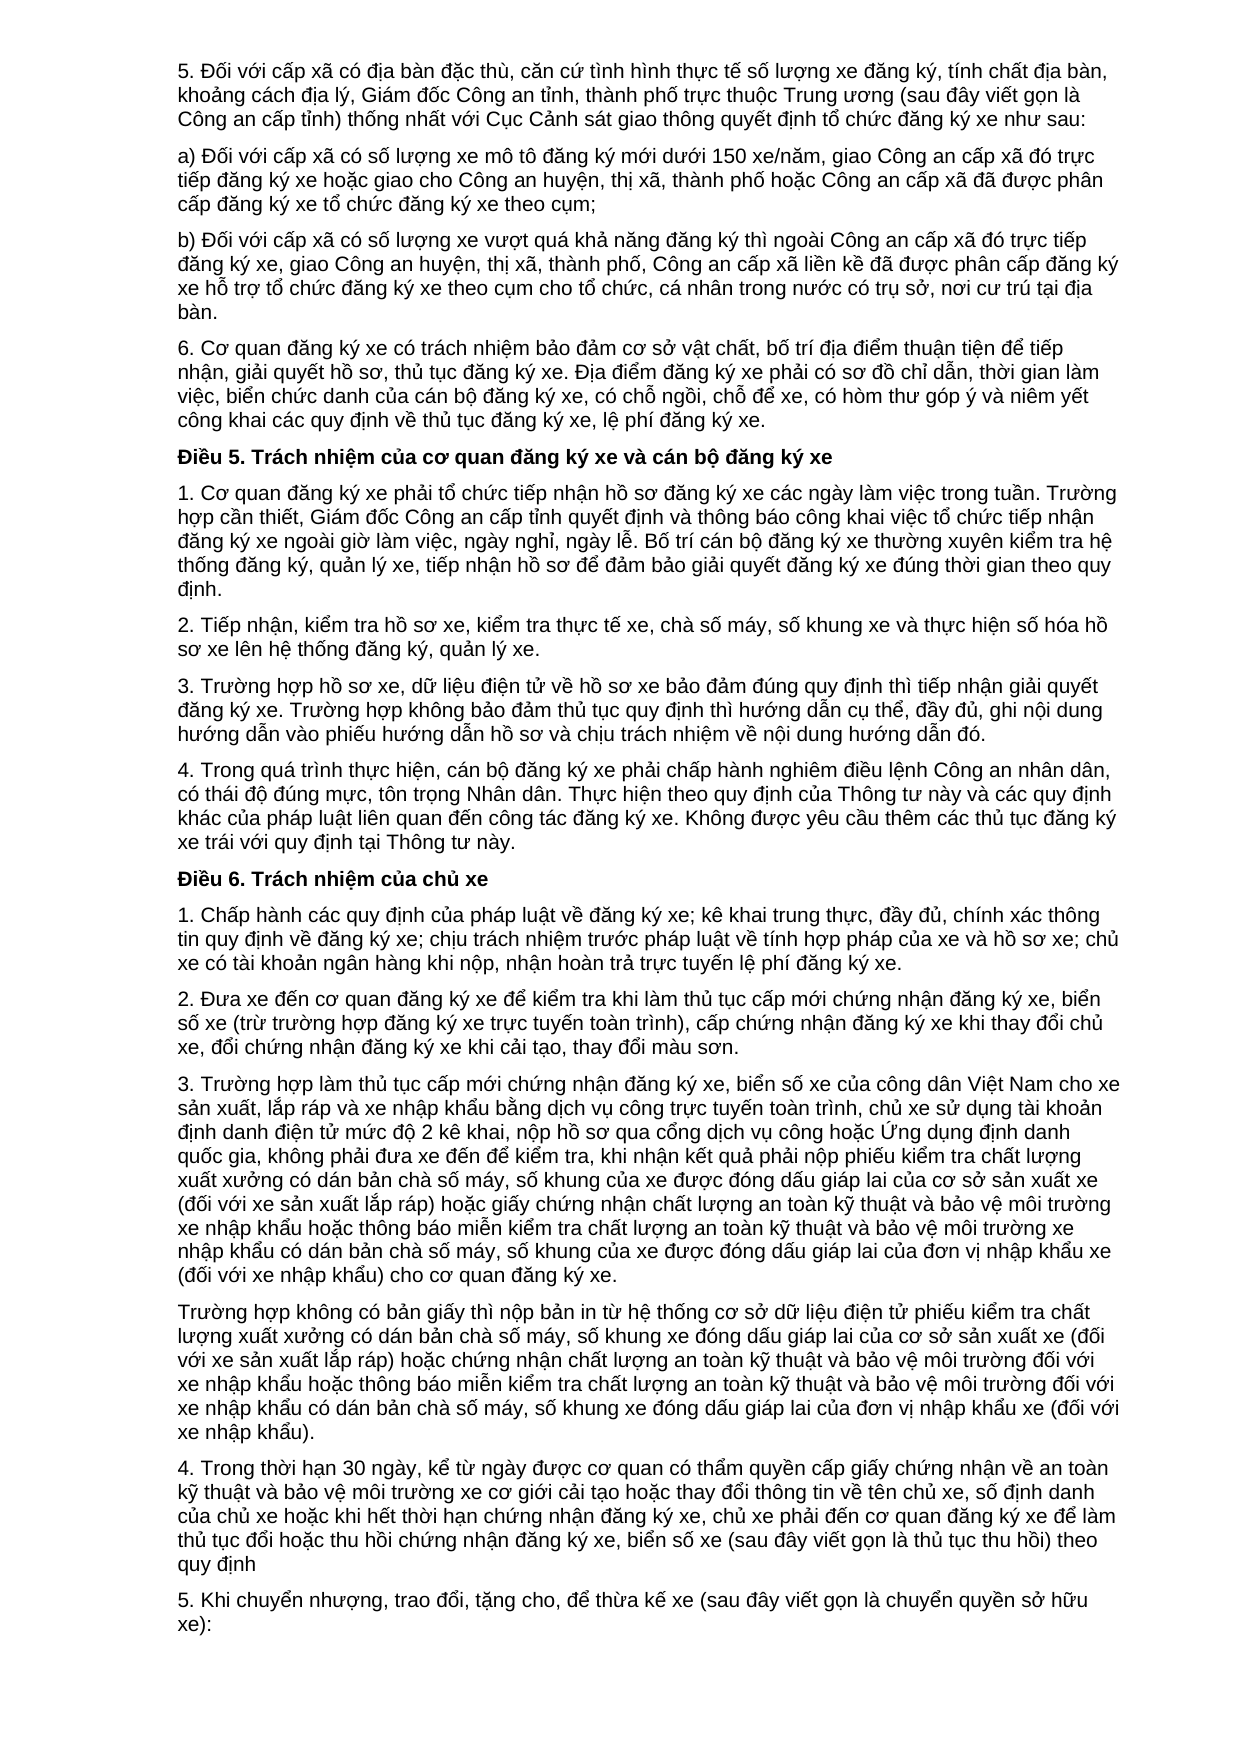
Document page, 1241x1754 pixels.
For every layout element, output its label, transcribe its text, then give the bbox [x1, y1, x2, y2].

text 5. Khi chuyển nhượng, trao đổi, tặng cho, để thừa kế xe (sau đây viết gọn là chuyển quyền sở hữu xe): [177, 1588, 1122, 1636]
text Điều 5. Trách nhiệm của cơ quan đăng ký xe và cán bộ đăng ký xe [177, 444, 1122, 468]
text 2. Đưa xe đến cơ quan đăng ký xe để kiểm tra khi làm thủ tục cấp mới chứng nhận đăng ký xe, biển số xe (trừ trường hợp đăng ký xe trực tuyến toàn trình), cấp chứng nhận đăng ký xe khi thay đổi chủ xe, đổi chứng nhận đăng ký xe khi cải tạo, thay đổi màu sơn. [177, 987, 1122, 1059]
text 2. Tiếp nhận, kiểm tra hồ sơ xe, kiểm tra thực tế xe, chà số máy, số khung xe và thực hiện số hóa hồ sơ xe lên hệ thống đăng ký, quản lý xe. [177, 613, 1122, 661]
text 1. Cơ quan đăng ký xe phải tổ chức tiếp nhận hồ sơ đăng ký xe các ngày làm việc trong tuần. Trường hợp cần thiết, Giám đốc Công an cấp tỉnh quyết định và thông báo công khai việc tổ chức tiếp nhận đăng ký xe ngoài giờ làm việc, ngày nghỉ, ngày lễ. Bố trí cán bộ đăng ký xe thường xuyên kiểm tra hệ thống đăng ký, quản lý xe, tiếp nhận hồ sơ để đảm bảo giải quyết đăng ký xe đúng thời gian theo quy định. [177, 481, 1122, 601]
text 5. Đối với cấp xã có địa bàn đặc thù, căn cứ tình hình thực tế số lượng xe đăng ký, tính chất địa bàn, khoảng cách địa lý, Giám đốc Công an tỉnh, thành phố trực thuộc Trung ương (sau đây viết gọn là Công an cấp tỉnh) thống nhất với Cục Cảnh sát giao thông quyết định tổ chức đăng ký xe như sau: [177, 59, 1122, 131]
text Trường hợp không có bản giấy thì nộp bản in từ hệ thống cơ sở dữ liệu điện tử phiếu kiểm tra chất lượng xuất xưởng có dán bản chà số máy, số khung xe đóng dấu giáp lai của cơ sở sản xuất xe (đối với xe sản xuất lắp ráp) hoặc chứng nhận chất lượng an toàn kỹ thuật và bảo vệ môi trường đối với xe nhập khẩu hoặc thông báo miễn kiểm tra chất lượng an toàn kỹ thuật và bảo vệ môi trường đối với xe nhập khẩu có dán bản chà số máy, số khung xe đóng dấu giáp lai của đơn vị nhập khẩu xe (đối với xe nhập khẩu). [177, 1300, 1122, 1443]
text Điều 6. Trách nhiệm của chủ xe [177, 866, 1122, 890]
text a) Đối với cấp xã có số lượng xe mô tô đăng ký mới dưới 150 xe/năm, giao Công an cấp xã đó trực tiếp đăng ký xe hoặc giao cho Công an huyện, thị xã, thành phố hoặc Công an cấp xã đã được phân cấp đăng ký xe tổ chức đăng ký xe theo cụm; [177, 143, 1122, 215]
text 3. Trường hợp làm thủ tục cấp mới chứng nhận đăng ký xe, biển số xe của công dân Việt Nam cho xe sản xuất, lắp ráp và xe nhập khẩu bằng dịch vụ công trực tuyến toàn trình, chủ xe sử dụng tài khoản định danh điện tử mức độ 2 kê khai, nộp hồ sơ qua cổng dịch vụ công hoặc Ứng dụng định danh quốc gia, không phải đưa xe đến để kiểm tra, khi nhận kết quả phải nộp phiếu kiểm tra chất lượng xuất xưởng có dán bản chà số máy, số khung của xe được đóng dấu giáp lai của cơ sở sản xuất xe (đối với xe sản xuất lắp ráp) hoặc giấy chứng nhận chất lượng an toàn kỹ thuật và bảo vệ môi trường xe nhập khẩu hoặc thông báo miễn kiểm tra chất lượng an toàn kỹ thuật và bảo vệ môi trường xe nhập khẩu có dán bản chà số máy, số khung của xe được đóng dấu giáp lai của đơn vị nhập khẩu xe (đối với xe nhập khẩu) cho cơ quan đăng ký xe. [177, 1072, 1122, 1287]
text 4. Trong thời hạn 30 ngày, kể từ ngày được cơ quan có thẩm quyền cấp giấy chứng nhận về an toàn kỹ thuật và bảo vệ môi trường xe cơ giới cải tạo hoặc thay đổi thông tin về tên chủ xe, số định danh của chủ xe hoặc khi hết thời hạn chứng nhận đăng ký xe, chủ xe phải đến cơ quan đăng ký xe để làm thủ tục đổi hoặc thu hồi chứng nhận đăng ký xe, biển số xe (sau đây viết gọn là thủ tục thu hồi) theo quy định [177, 1456, 1122, 1576]
text 4. Trong quá trình thực hiện, cán bộ đăng ký xe phải chấp hành nghiêm điều lệnh Công an nhân dân, có thái độ đúng mực, tôn trọng Nhân dân. Thực hiện theo quy định của Thông tư này và các quy định khác của pháp luật liên quan đến công tác đăng ký xe. Không được yêu cầu thêm các thủ tục đăng ký xe trái với quy định tại Thông tư này. [177, 758, 1122, 854]
text 1. Chấp hành các quy định của pháp luật về đăng ký xe; kê khai trung thực, đầy đủ, chính xác thông tin quy định về đăng ký xe; chịu trách nhiệm trước pháp luật về tính hợp pháp của xe và hồ sơ xe; chủ xe có tài khoản ngân hàng khi nộp, nhận hoàn trả trực tuyến lệ phí đăng ký xe. [177, 903, 1122, 975]
text b) Đối với cấp xã có số lượng xe vượt quá khả năng đăng ký thì ngoài Công an cấp xã đó trực tiếp đăng ký xe, giao Công an huyện, thị xã, thành phố, Công an cấp xã liền kề đã được phân cấp đăng ký xe hỗ trợ tổ chức đăng ký xe theo cụm cho tổ chức, cá nhân trong nước có trụ sở, nơi cư trú tại địa bàn. [177, 228, 1122, 324]
text 3. Trường hợp hồ sơ xe, dữ liệu điện tử về hồ sơ xe bảo đảm đúng quy định thì tiếp nhận giải quyết đăng ký xe. Trường hợp không bảo đảm thủ tục quy định thì hướng dẫn cụ thể, đầy đủ, ghi nội dung hướng dẫn vào phiếu hướng dẫn hồ sơ và chịu trách nhiệm về nội dung hướng dẫn đó. [177, 674, 1122, 746]
text 6. Cơ quan đăng ký xe có trách nhiệm bảo đảm cơ sở vật chất, bố trí địa điểm thuận tiện để tiếp nhận, giải quyết hồ sơ, thủ tục đăng ký xe. Địa điểm đăng ký xe phải có sơ đồ chỉ dẫn, thời gian làm việc, biển chức danh của cán bộ đăng ký xe, có chỗ ngồi, chỗ để xe, có hòm thư góp ý và niêm yết công khai các quy định về thủ tục đăng ký xe, lệ phí đăng ký xe. [177, 336, 1122, 432]
